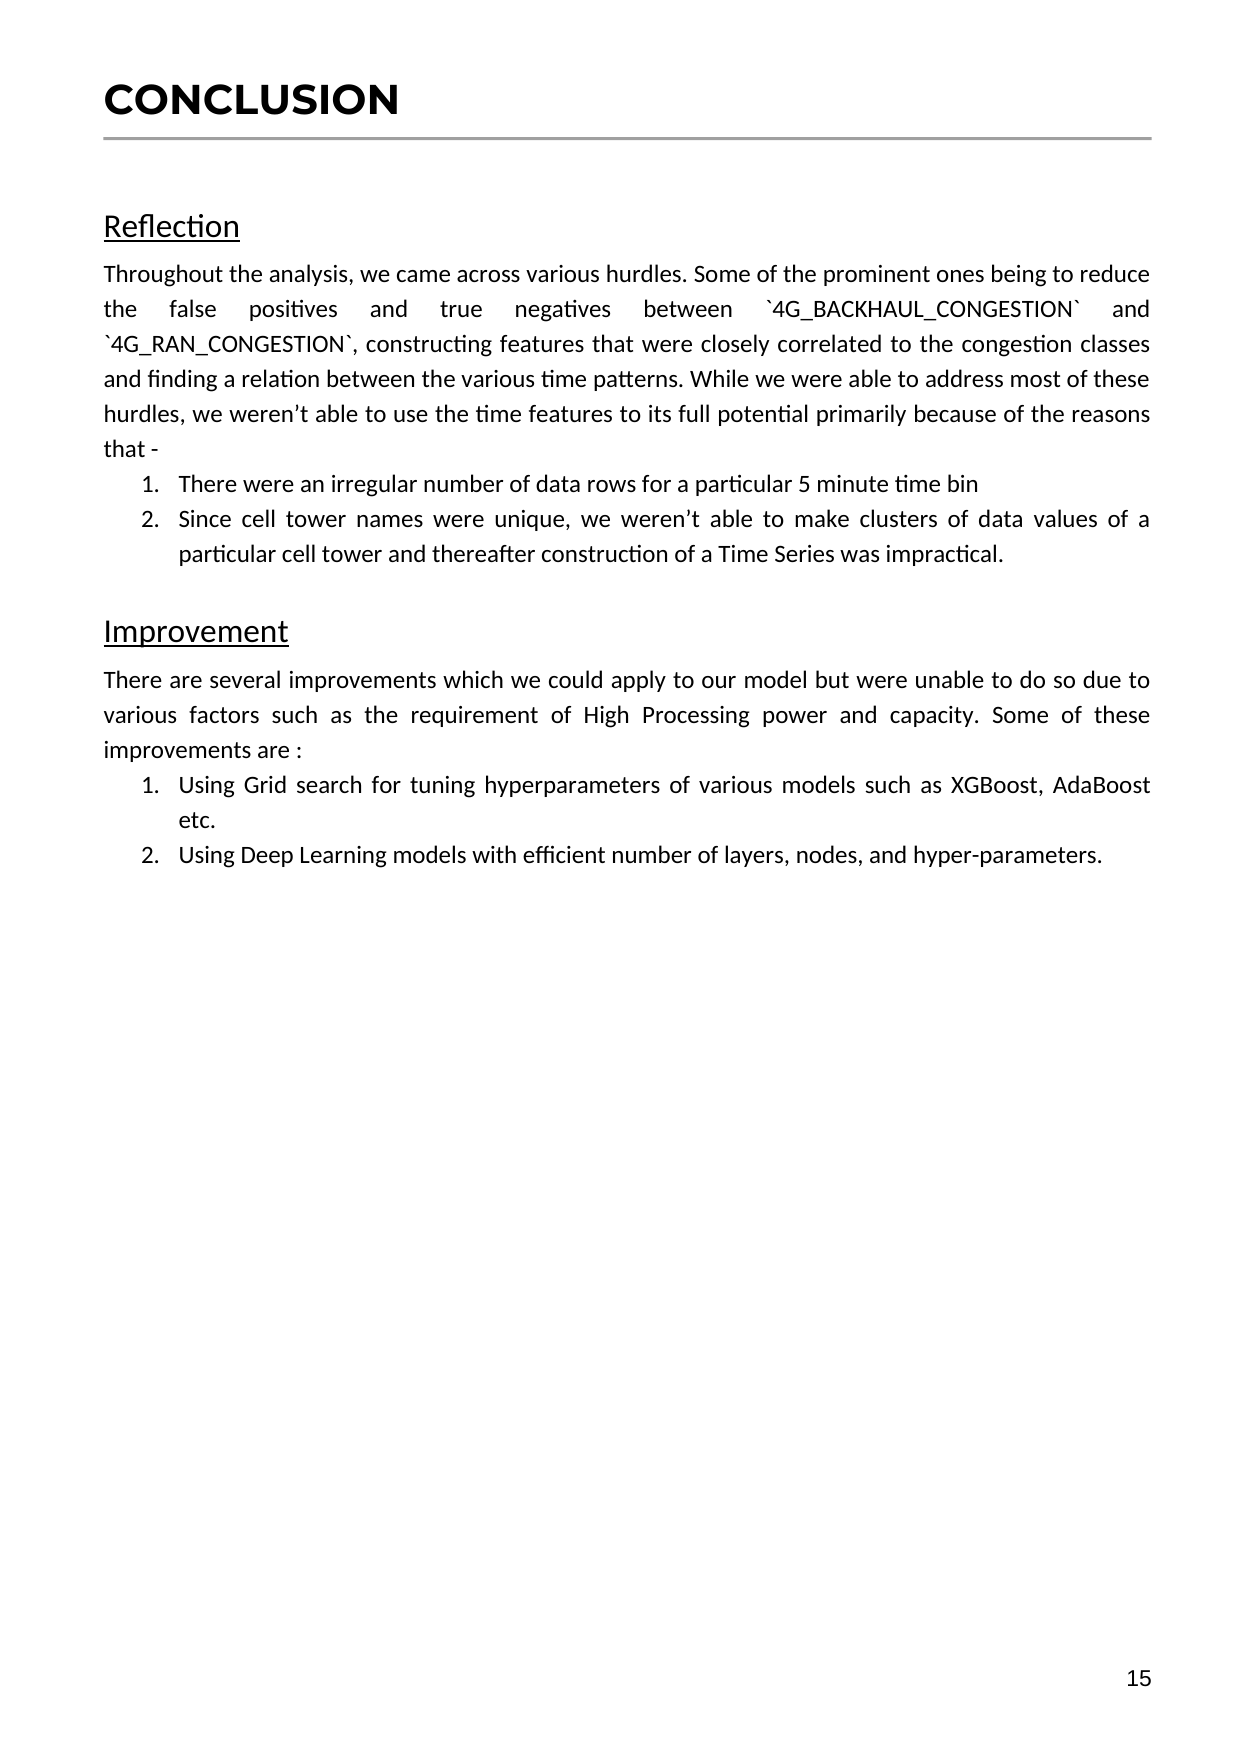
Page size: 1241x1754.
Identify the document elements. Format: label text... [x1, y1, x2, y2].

text There are several improvements which we could apply to our model but were unable to do so due to various factors such as the requirement of High Processing power and capacity. Some of these improvements are : [103, 664, 1152, 764]
list Since cell tower names were unique, we weren’t able to make clusters of data values of a particular cell tower and thereafter construction of a Time Series was impractical. [141, 503, 1152, 568]
subtitle CONCLUSION [103, 74, 1152, 124]
subtitle Reflection [103, 205, 1152, 246]
list There were an irregular number of data rows for a particular 5 minute time bin [141, 468, 1152, 498]
list Using Grid search for tuning hyperparameters of various models such as XGBoost, AdaBoost etc. [141, 769, 1152, 834]
text Throughout the analysis, we came across various hurdles. Some of the prominent ones being to reduce the false positives and true negatives between `4G_BACKHAUL_CONGESTION` and `4G_RAN_CONGESTION`, constructing features that were closely correlated to the congestion classes and finding a relation between the various time patterns. While we were able to address most of these hurdles, we weren’t able to use the time features to its full potential primarily because of the reasons that - [103, 258, 1152, 463]
list Using Deep Learning models with efficient number of layers, nodes, and hyper-parameters. [141, 839, 1152, 869]
subtitle Improvement [103, 611, 1152, 651]
